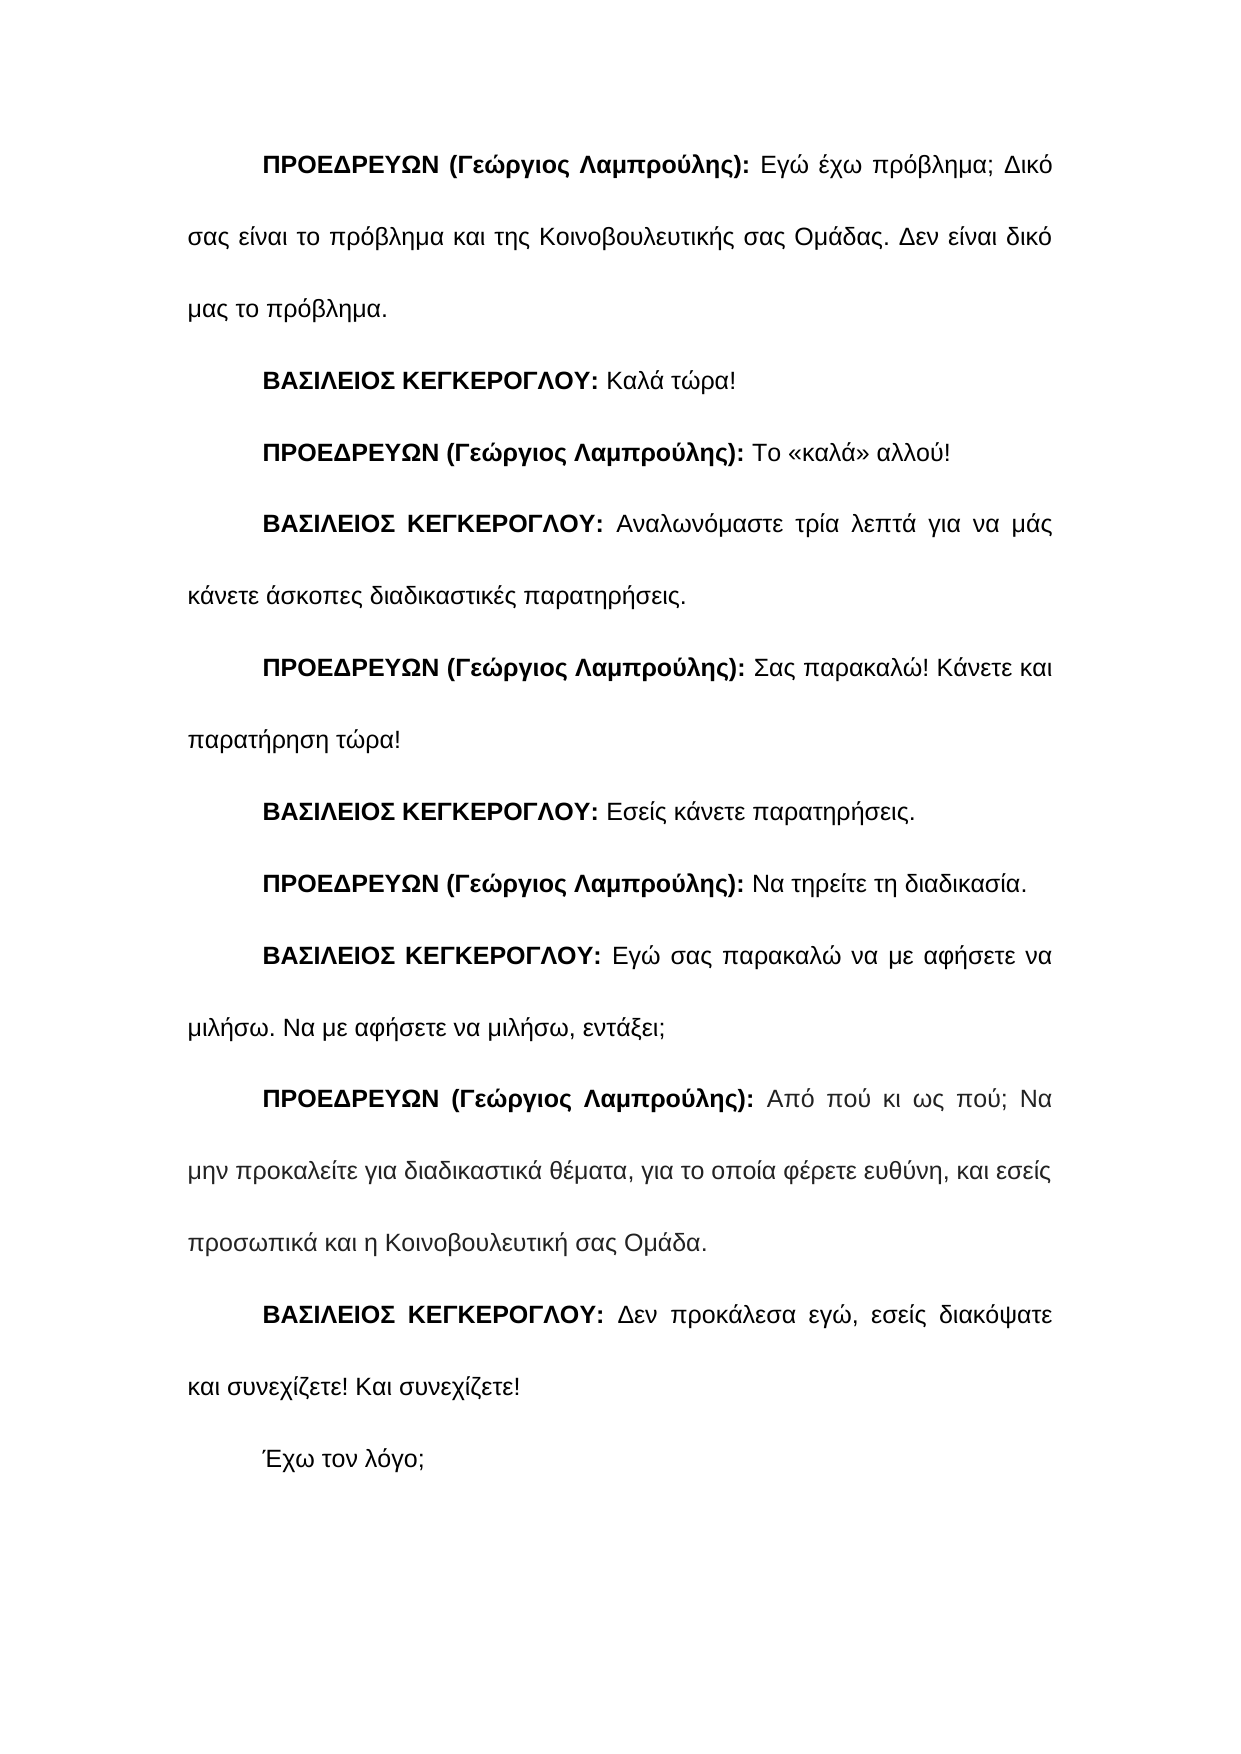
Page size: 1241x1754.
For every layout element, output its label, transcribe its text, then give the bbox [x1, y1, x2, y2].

text ΠΡΟΕΔΡΕΥΩΝ (Γεώργιος Λαμπρούλης): Σας παρακαλώ! Κάνετε και παρατήρηση τώρα! [187, 653, 1053, 754]
text ΠΡΟΕΔΡΕΥΩΝ (Γεώργιος Λαμπρούλης): Να τηρείτε τη διαδικασία. [187, 869, 1053, 897]
text ΒΑΣΙΛΕΙΟΣ ΚΕΓΚΕΡΟΓΛΟΥ: Καλά τώρα! [187, 366, 1053, 394]
text ΠΡΟΕΔΡΕΥΩΝ (Γεώργιος Λαμπρούλης): Το «καλά» αλλού! [187, 437, 1053, 466]
text ΒΑΣΙΛΕΙΟΣ ΚΕΓΚΕΡΟΓΛΟΥ: Δεν προκάλεσα εγώ, εσείς διακόψατε και συνεχίζετε! Και συνεχίζετε! [187, 1300, 1053, 1401]
text ΒΑΣΙΛΕΙΟΣ ΚΕΓΚΕΡΟΓΛΟΥ: Εγώ σας παρακαλώ να με αφήσετε να μιλήσω. Να με αφήσετε να μιλήσω, εντάξει; [187, 941, 1053, 1041]
text Έχω τον λόγο; [187, 1444, 1053, 1472]
text ΒΑΣΙΛΕΙΟΣ ΚΕΓΚΕΡΟΓΛΟΥ: Αναλωνόμαστε τρία λεπτά για να μάς κάνετε άσκοπες διαδικαστικές παρατηρήσεις. [187, 509, 1053, 610]
text ΠΡΟΕΔΡΕΥΩΝ (Γεώργιος Λαμπρούλης): Εγώ έχω πρόβλημα; Δικό σας είναι το πρόβλημα και της Κοινοβουλευτικής σας Ομάδας. Δεν είναι δικό μας το πρόβλημα. [187, 150, 1053, 322]
text ΠΡΟΕΔΡΕΥΩΝ (Γεώργιος Λαμπρούλης): Από πού κι ως πού; Να μην προκαλείτε για διαδικαστικά θέματα, για το οποία φέρετε ευθύνη, και εσείς προσωπικά και η Κοινοβουλευτική σας Ομάδα. [187, 1084, 1053, 1257]
text ΒΑΣΙΛΕΙΟΣ ΚΕΓΚΕΡΟΓΛΟΥ: Εσείς κάνετε παρατηρήσεις. [187, 797, 1053, 826]
